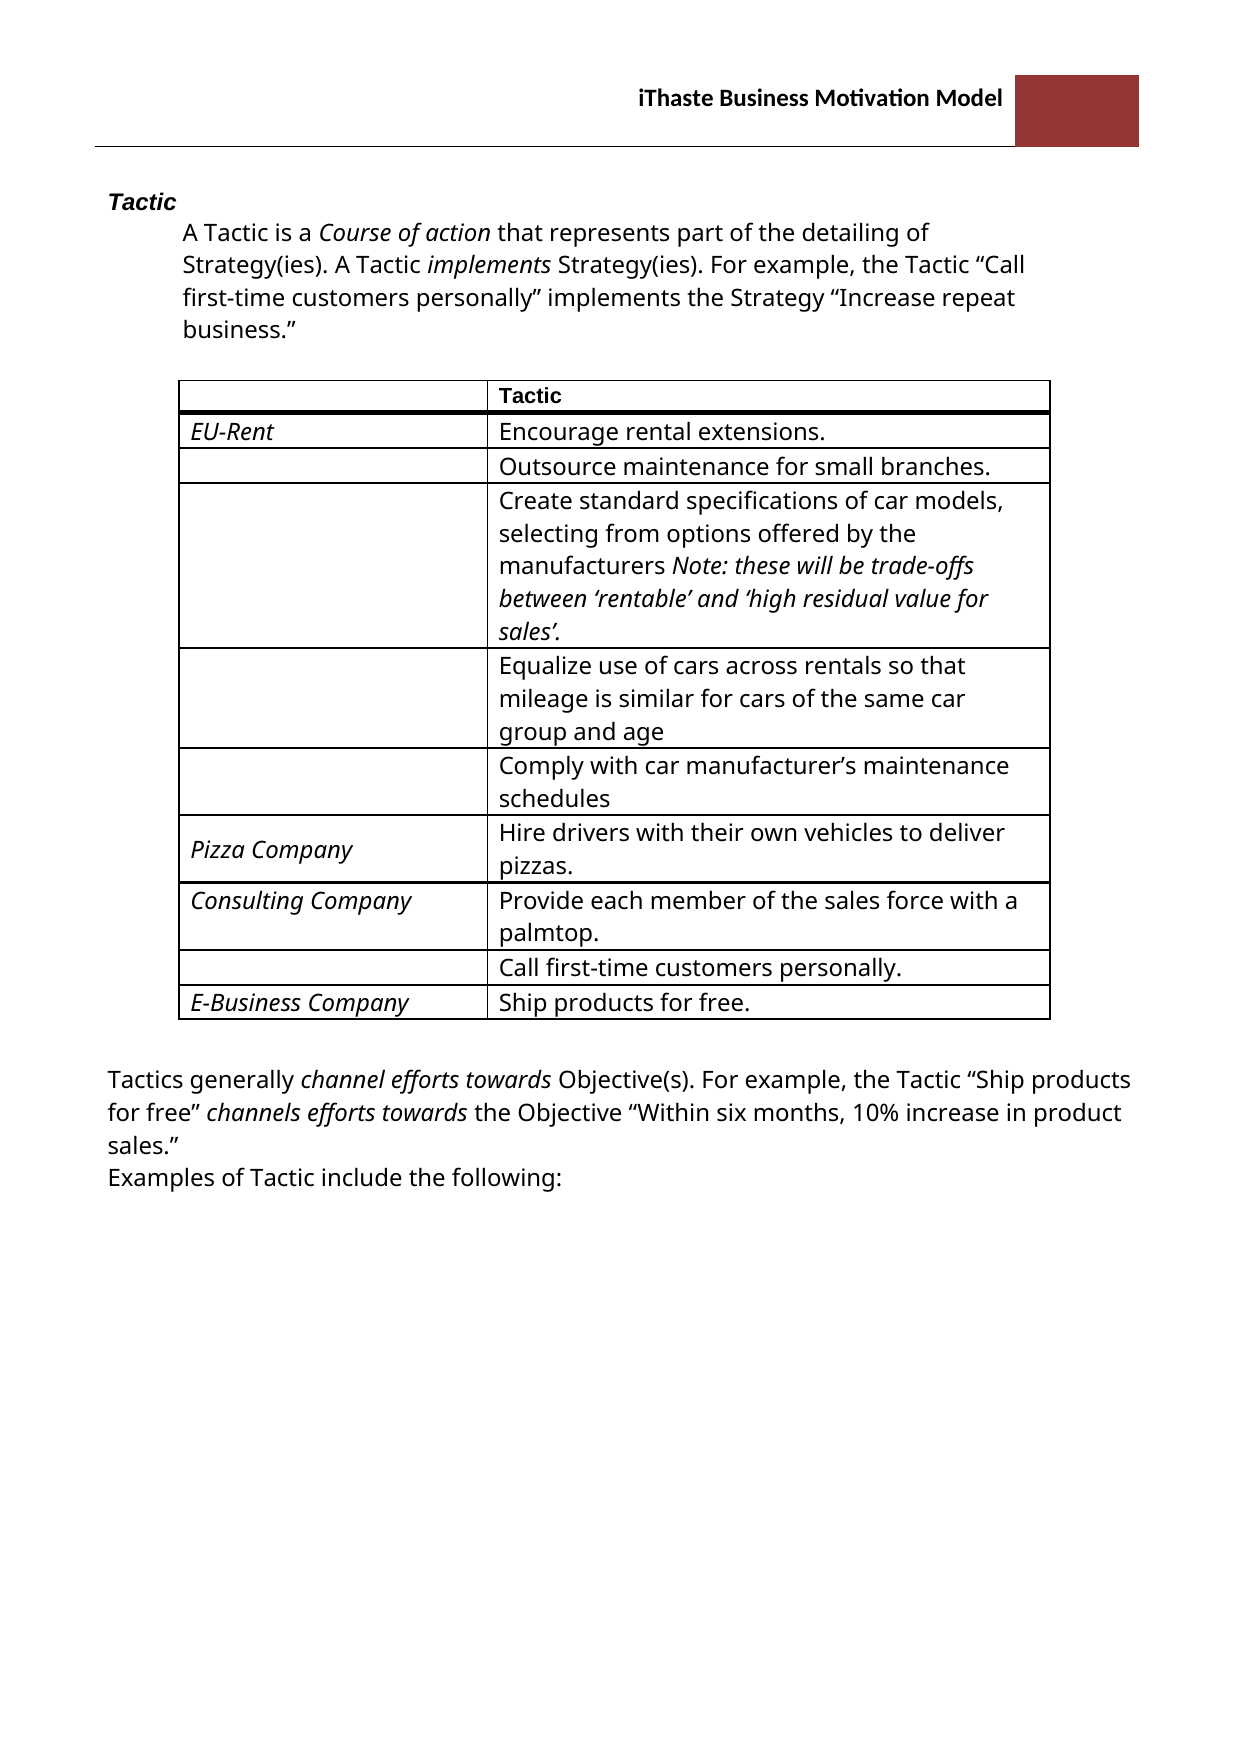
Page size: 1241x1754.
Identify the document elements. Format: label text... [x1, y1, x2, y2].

text A Tactic is a Course of action that represents part of the detailing of Strategy(ies). A Tactic implements Strategy(ies). For example, the Tactic “Call first-time customers personally” implements the Strategy “Increase repeat business.” [182, 216, 1077, 346]
text Examples of Tactic include the following: [107, 1161, 1151, 1194]
text Tactic [107, 188, 1151, 216]
text Tactics generally channel efforts towards Objective(s). For example, the Tactic “Ship products for free” channels efforts towards the Objective “Within six months, 10% increase in product sales.” [107, 346, 1151, 1161]
